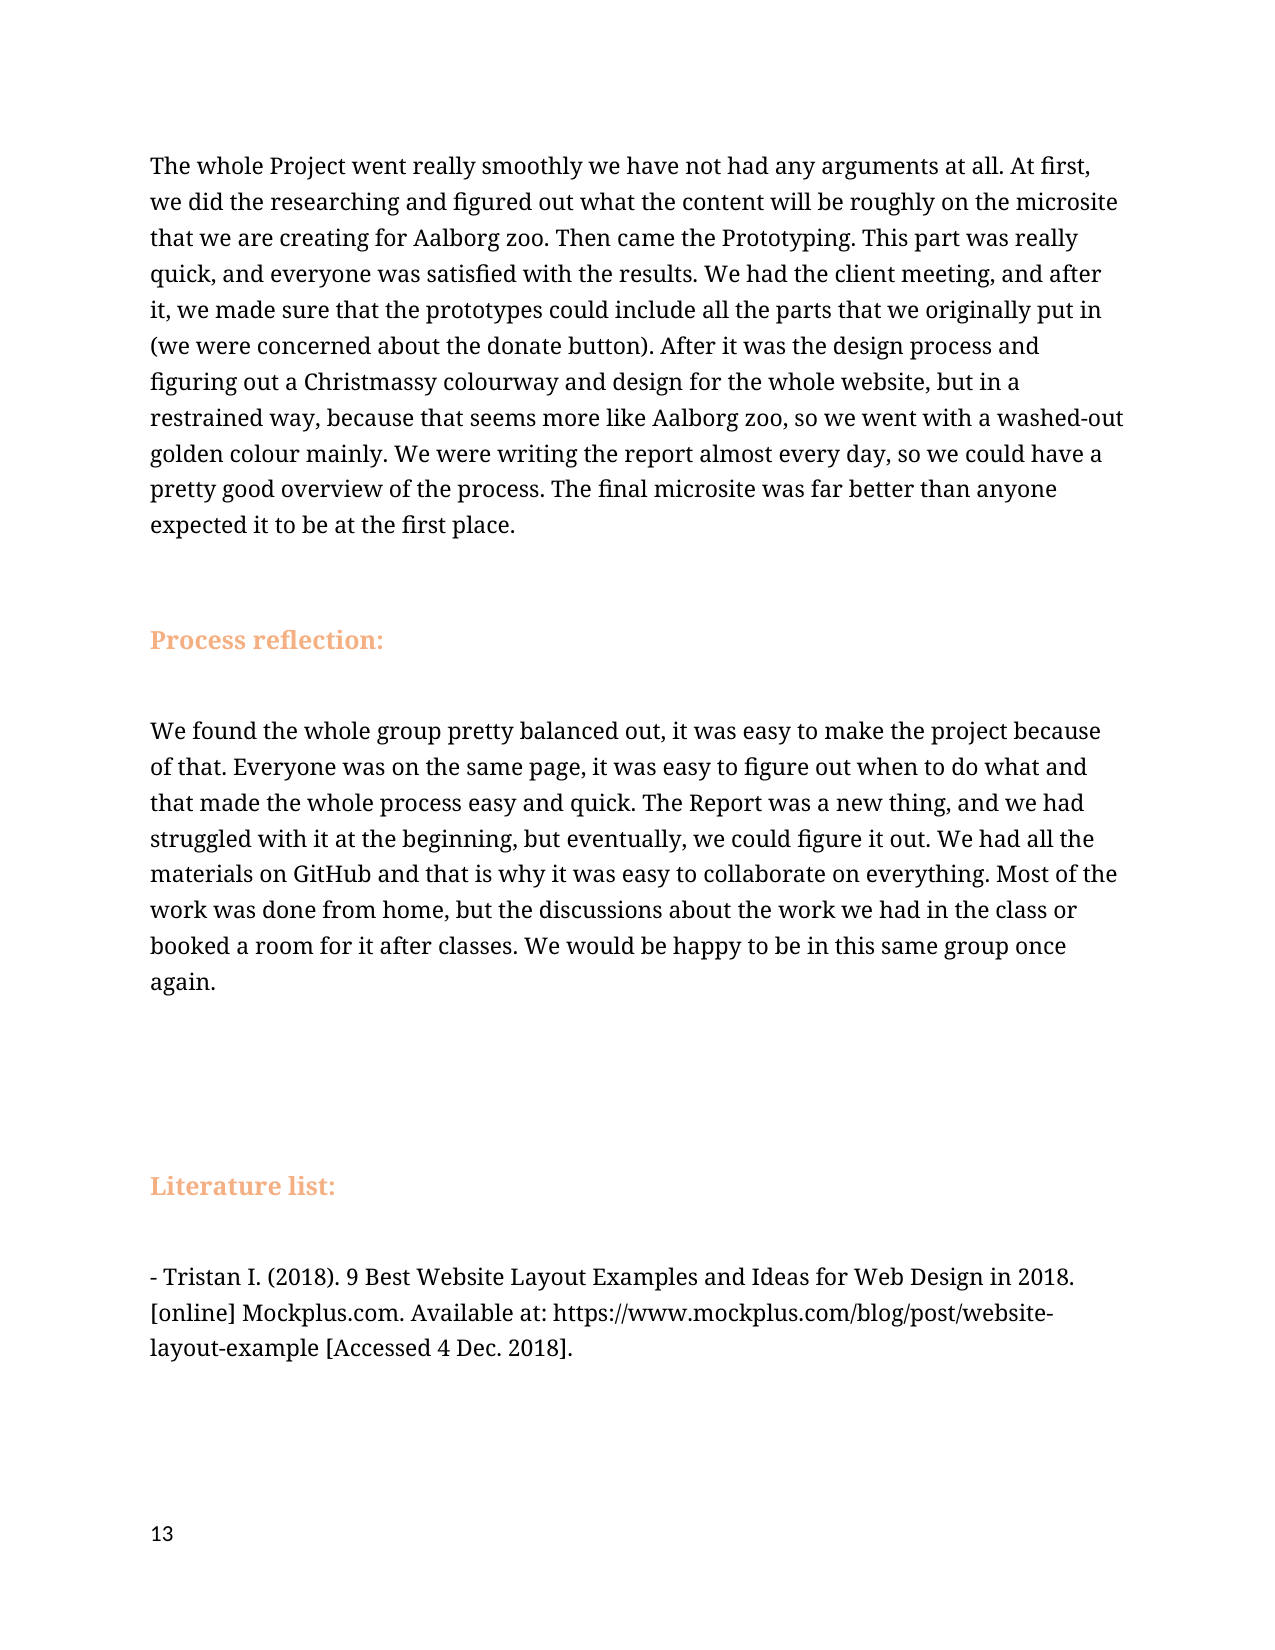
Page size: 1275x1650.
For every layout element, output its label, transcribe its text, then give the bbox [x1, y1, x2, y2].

subtitle Process reflection: [150, 623, 1125, 657]
text - Tristan I. (2018). 9 Best Website Layout Examples and Ideas for Web Design in 2018. [online] Mockplus.com. Available at: https://www.mockplus.com/blog/post/website-layout-example [Accessed 4 Dec. 2018]. [150, 1261, 1125, 1364]
text We found the whole group pretty balanced out, it was easy to make the project because of that. Everyone was on the same page, it was easy to figure out when to do what and that made the whole process easy and quick. The Report was a new thing, and we had struggled with it at the beginning, but eventually, we could figure it out. We had all the materials on GitHub and that is why it was easy to collaborate on everything. Most of the work was done from home, but the discussions about the work we had in the class or booked a room for it after classes. We would be happy to be in this same group once again. [150, 715, 1125, 997]
subtitle Literature list: [150, 1132, 1125, 1203]
